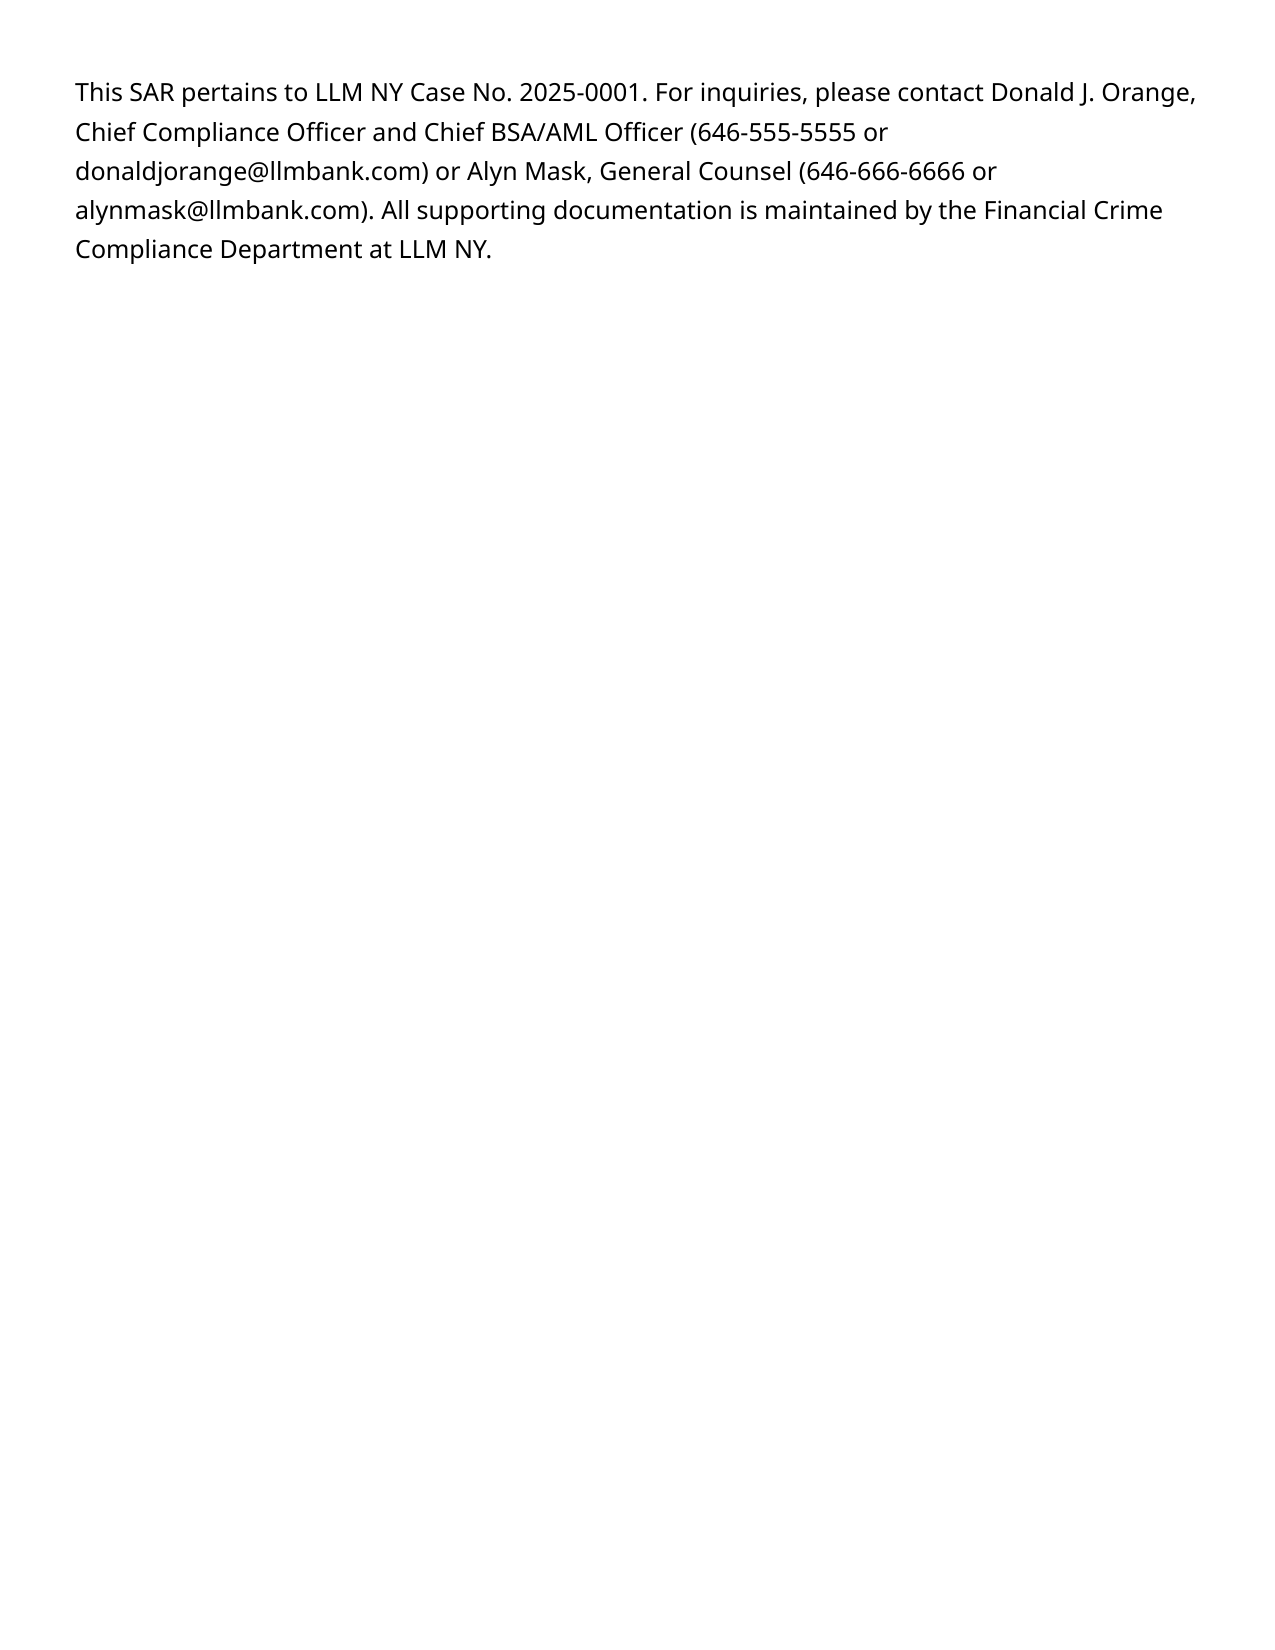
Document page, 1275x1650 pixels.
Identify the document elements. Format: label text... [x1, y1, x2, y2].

text This SAR pertains to LLM NY Case No. 2025-0001. For inquiries, please contact Donald J. Orange, Chief Compliance Officer and Chief BSA/AML Officer (646-555-5555 or donaldjorange@llmbank.com) or Alyn Mask, General Counsel (646-666-6666 or alynmask@llmbank.com). All supporting documentation is maintained by the Financial Crime Compliance Department at LLM NY. [75, 75, 1200, 266]
